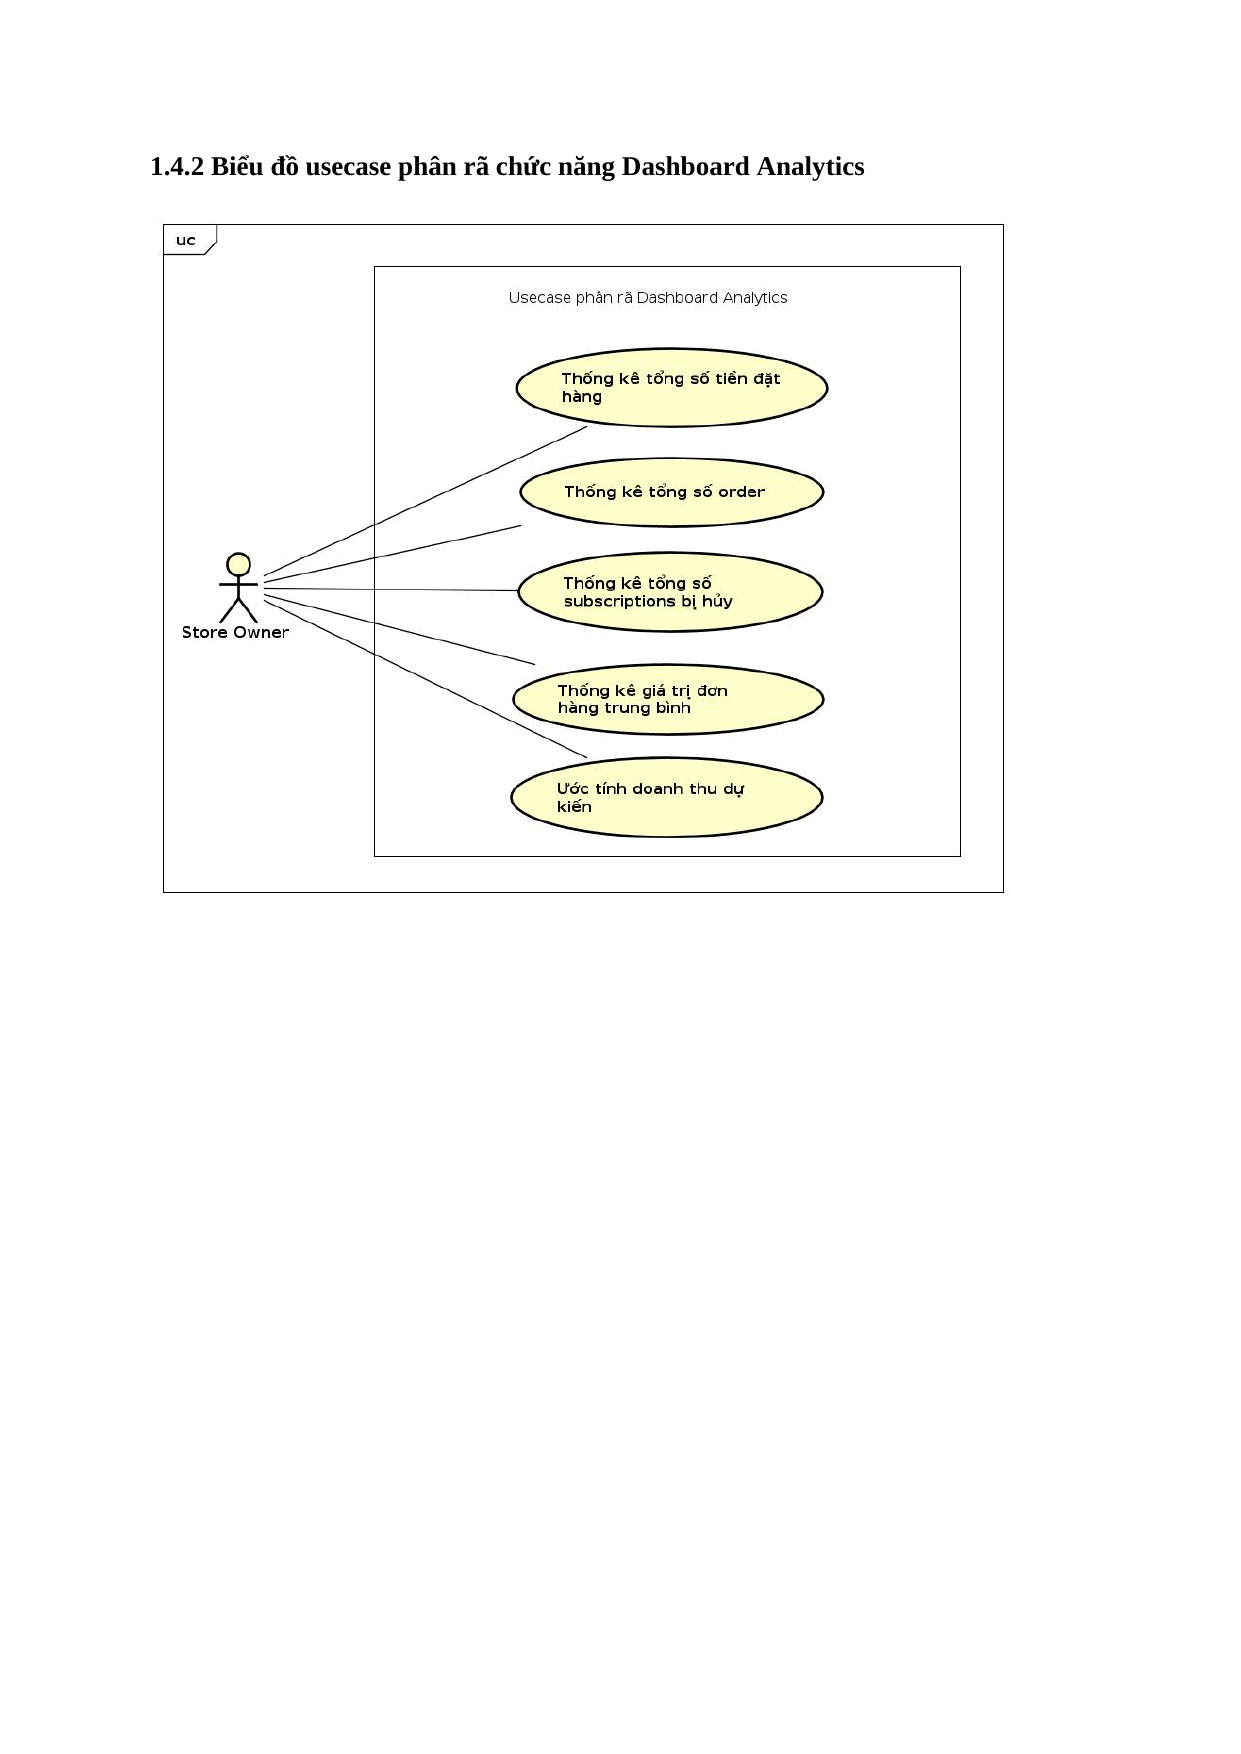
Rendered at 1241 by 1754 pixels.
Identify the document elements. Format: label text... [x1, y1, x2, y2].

subtitle 1.4.2 Biểu đồ usecase phân rã chức năng Dashboard Analytics [150, 150, 1090, 181]
picture [150, 211, 1015, 903]
